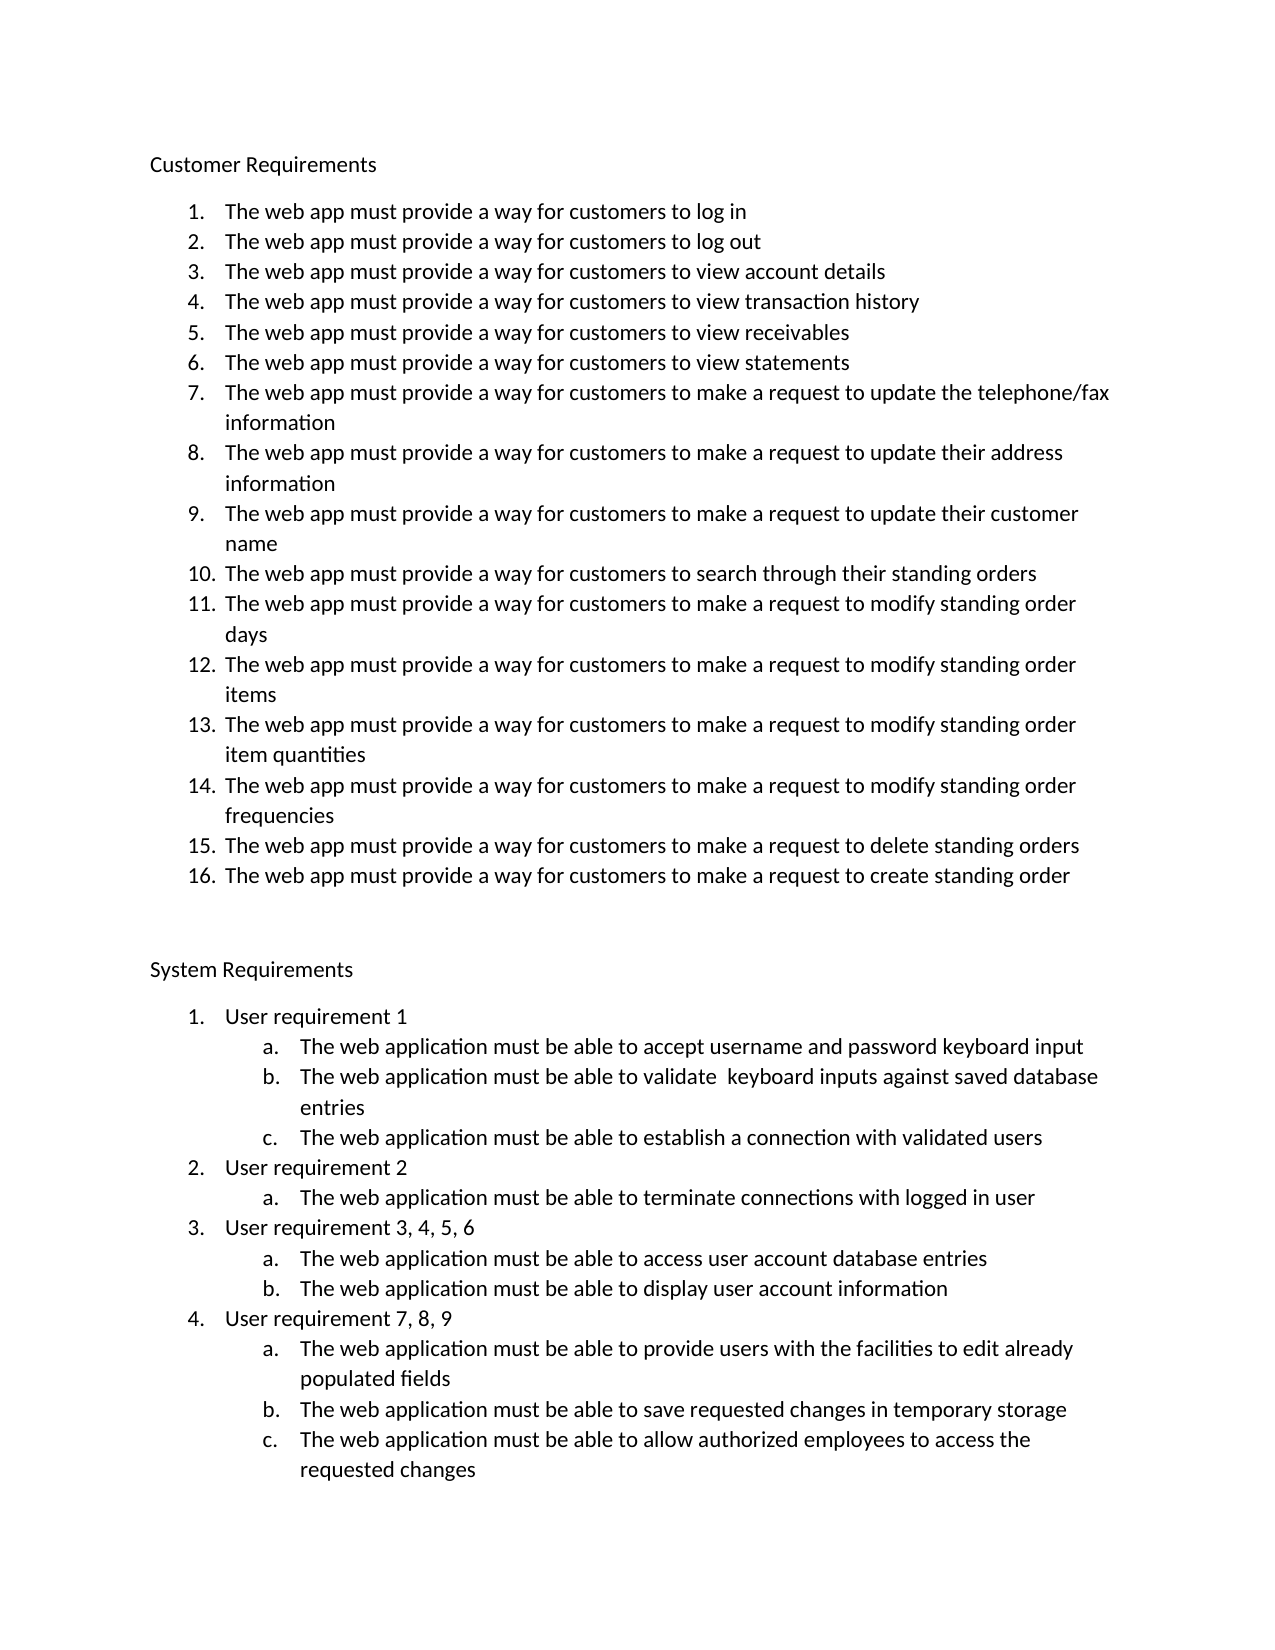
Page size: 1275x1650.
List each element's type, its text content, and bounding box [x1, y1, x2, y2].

list The web application must be able to provide users with the facilities to edit already populated fields [262, 1334, 1125, 1393]
list The web app must provide a way for customers to log in [187, 197, 1125, 225]
list User requirement 7, 8, 9 [187, 1304, 1125, 1332]
list The web app must provide a way for customers to view statements [187, 348, 1125, 376]
list The web app must provide a way for customers to log out [187, 227, 1125, 255]
list The web application must be able to accept username and password keyboard input [262, 1032, 1125, 1060]
list The web application must be able to terminate connections with logged in user [262, 1183, 1125, 1211]
list The web app must provide a way for customers to make a request to modify standing order frequencies [187, 771, 1125, 829]
list The web app must provide a way for customers to search through their standing orders [187, 559, 1125, 587]
list The web app must provide a way for customers to make a request to delete standing orders [187, 831, 1125, 859]
list The web app must provide a way for customers to make a request to update the telephone/fax information [187, 378, 1125, 436]
list The web app must provide a way for customers to view transaction history [187, 287, 1125, 316]
list The web app must provide a way for customers to view account details [187, 257, 1125, 285]
list The web application must be able to allow authorized employees to access the requested changes [262, 1425, 1125, 1483]
list The web app must provide a way for customers to make a request to create standing order [187, 861, 1125, 889]
list The web application must be able to access user account database entries [262, 1244, 1125, 1272]
list The web application must be able to validate keyboard inputs against saved database entries [262, 1062, 1125, 1121]
list The web app must provide a way for customers to make a request to modify standing order items [187, 650, 1125, 708]
list User requirement 1 [187, 1002, 1125, 1030]
list The web app must provide a way for customers to make a request to update their address information [187, 438, 1125, 497]
list User requirement 3, 4, 5, 6 [187, 1213, 1125, 1242]
list The web application must be able to establish a connection with validated users [262, 1123, 1125, 1151]
list The web app must provide a way for customers to make a request to update their customer name [187, 499, 1125, 557]
list The web application must be able to display user account information [262, 1274, 1125, 1302]
list The web app must provide a way for customers to view receivables [187, 318, 1125, 346]
list User requirement 2 [187, 1153, 1125, 1181]
list The web application must be able to save requested changes in temporary storage [262, 1395, 1125, 1423]
list The web app must provide a way for customers to make a request to modify standing order days [187, 589, 1125, 648]
list The web app must provide a way for customers to make a request to modify standing order item quantities [187, 710, 1125, 769]
text System Requirements [150, 955, 1125, 983]
text Customer Requirements [150, 150, 1125, 178]
